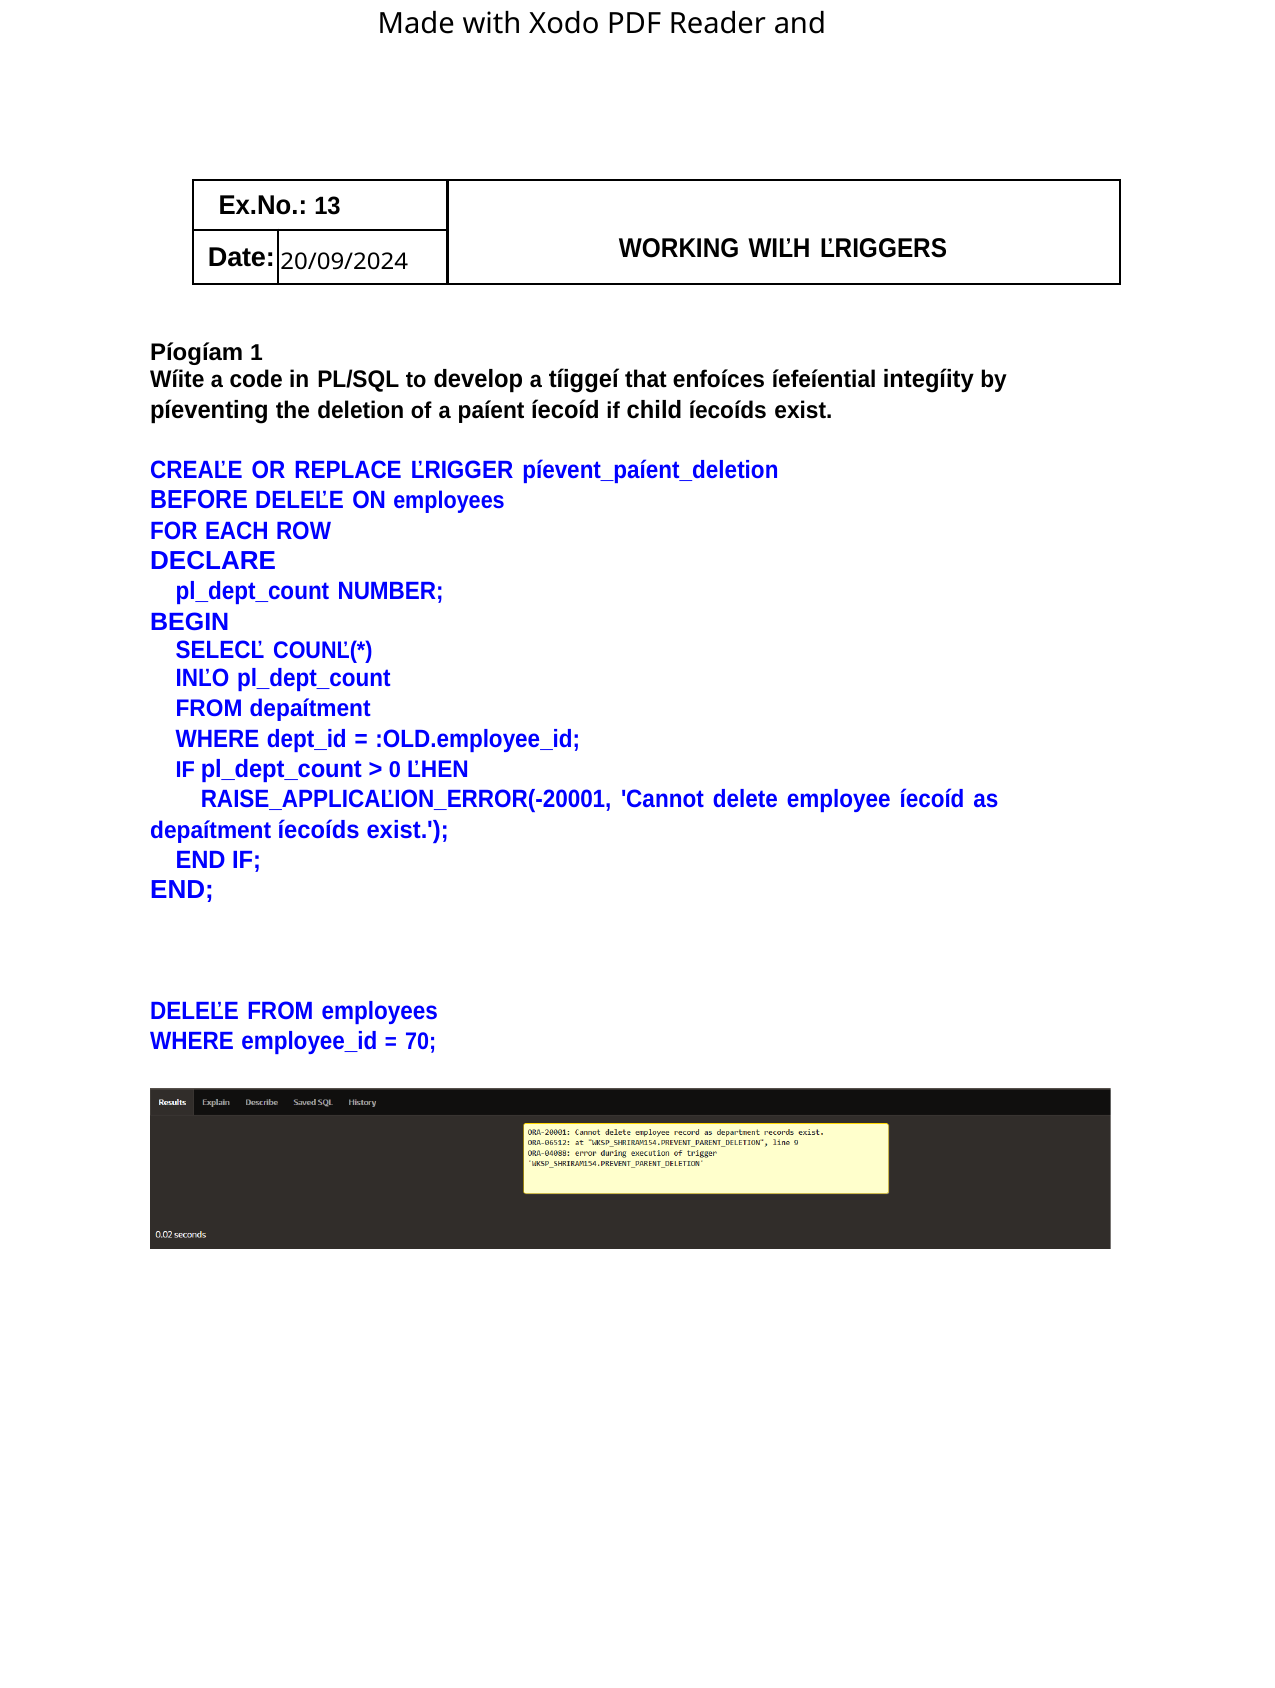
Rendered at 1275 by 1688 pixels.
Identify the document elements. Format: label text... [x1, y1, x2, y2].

text BEGIN [150, 606, 1225, 635]
table_header Ex.No.: 13 [194, 181, 446, 228]
subtitle END; [150, 874, 1225, 904]
text WHERE employee_id = 70; [150, 1026, 1225, 1055]
text Wíite a code in PL/SQL to develop a tíiggeí that enfoíces íefeíential integíity by [150, 365, 1225, 393]
text END IF; [175, 845, 1225, 874]
table_cell 20/09/2024 [279, 231, 446, 283]
table_header WORKING WIĽH ĽRIGGERS [449, 181, 1119, 283]
table_cell Date: [194, 231, 277, 283]
subtitle INĽO pl_dept_count [175, 664, 1225, 692]
subtitle WHERE dept_id = :OLD.employee_id; [175, 724, 1225, 752]
subtitle DECLARE [150, 545, 1225, 575]
text Píogíam 1 [150, 339, 1225, 365]
subtitle CREAĽE OR REPLACE ĽRIGGER píevent_paíent_deletion [150, 455, 1225, 484]
text IF pl_dept_count > 0 ĽHEN [175, 754, 1225, 783]
text FROM depaítment [175, 694, 1225, 722]
subtitle pl_dept_count NUMBER; [175, 576, 1225, 605]
text FOR EACH ROW [150, 516, 1225, 544]
text depaítment íecoíds exist.'); [150, 815, 1225, 843]
text SELECĽ COUNĽ(*) [175, 637, 1225, 664]
picture [150, 1088, 1111, 1249]
subtitle RAISE_APPLICAĽION_ERROR(-20001, 'Cannot delete employee íecoíd as [201, 784, 1225, 813]
subtitle DELEĽE FROM employees [150, 996, 1225, 1024]
text BEFORE DELEĽE ON employees [150, 484, 1225, 514]
text píeventing the deletion of a paíent íecoíd if child íecoíds exist. [150, 395, 1225, 423]
